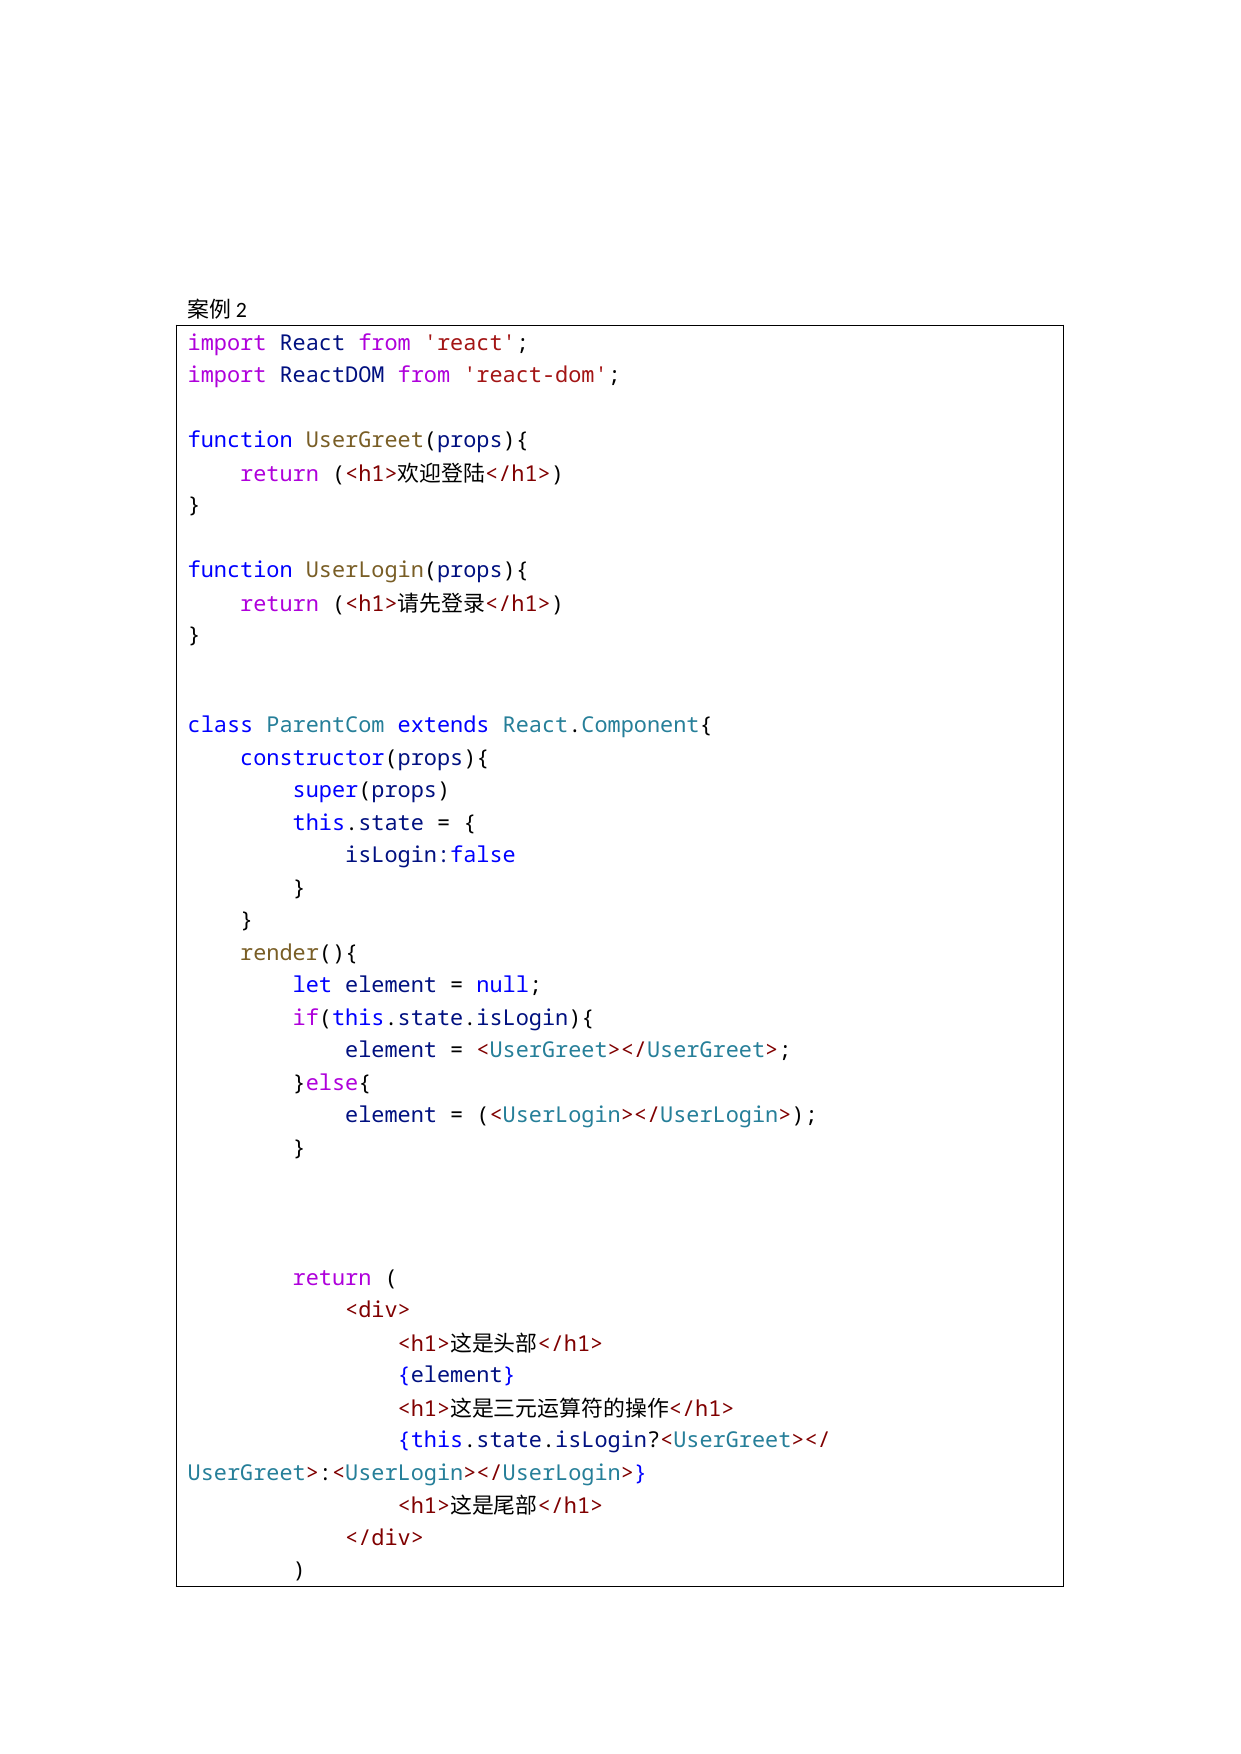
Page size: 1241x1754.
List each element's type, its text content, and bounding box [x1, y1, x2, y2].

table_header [177, 326, 1063, 1586]
text 案例2 [187, 292, 1053, 324]
